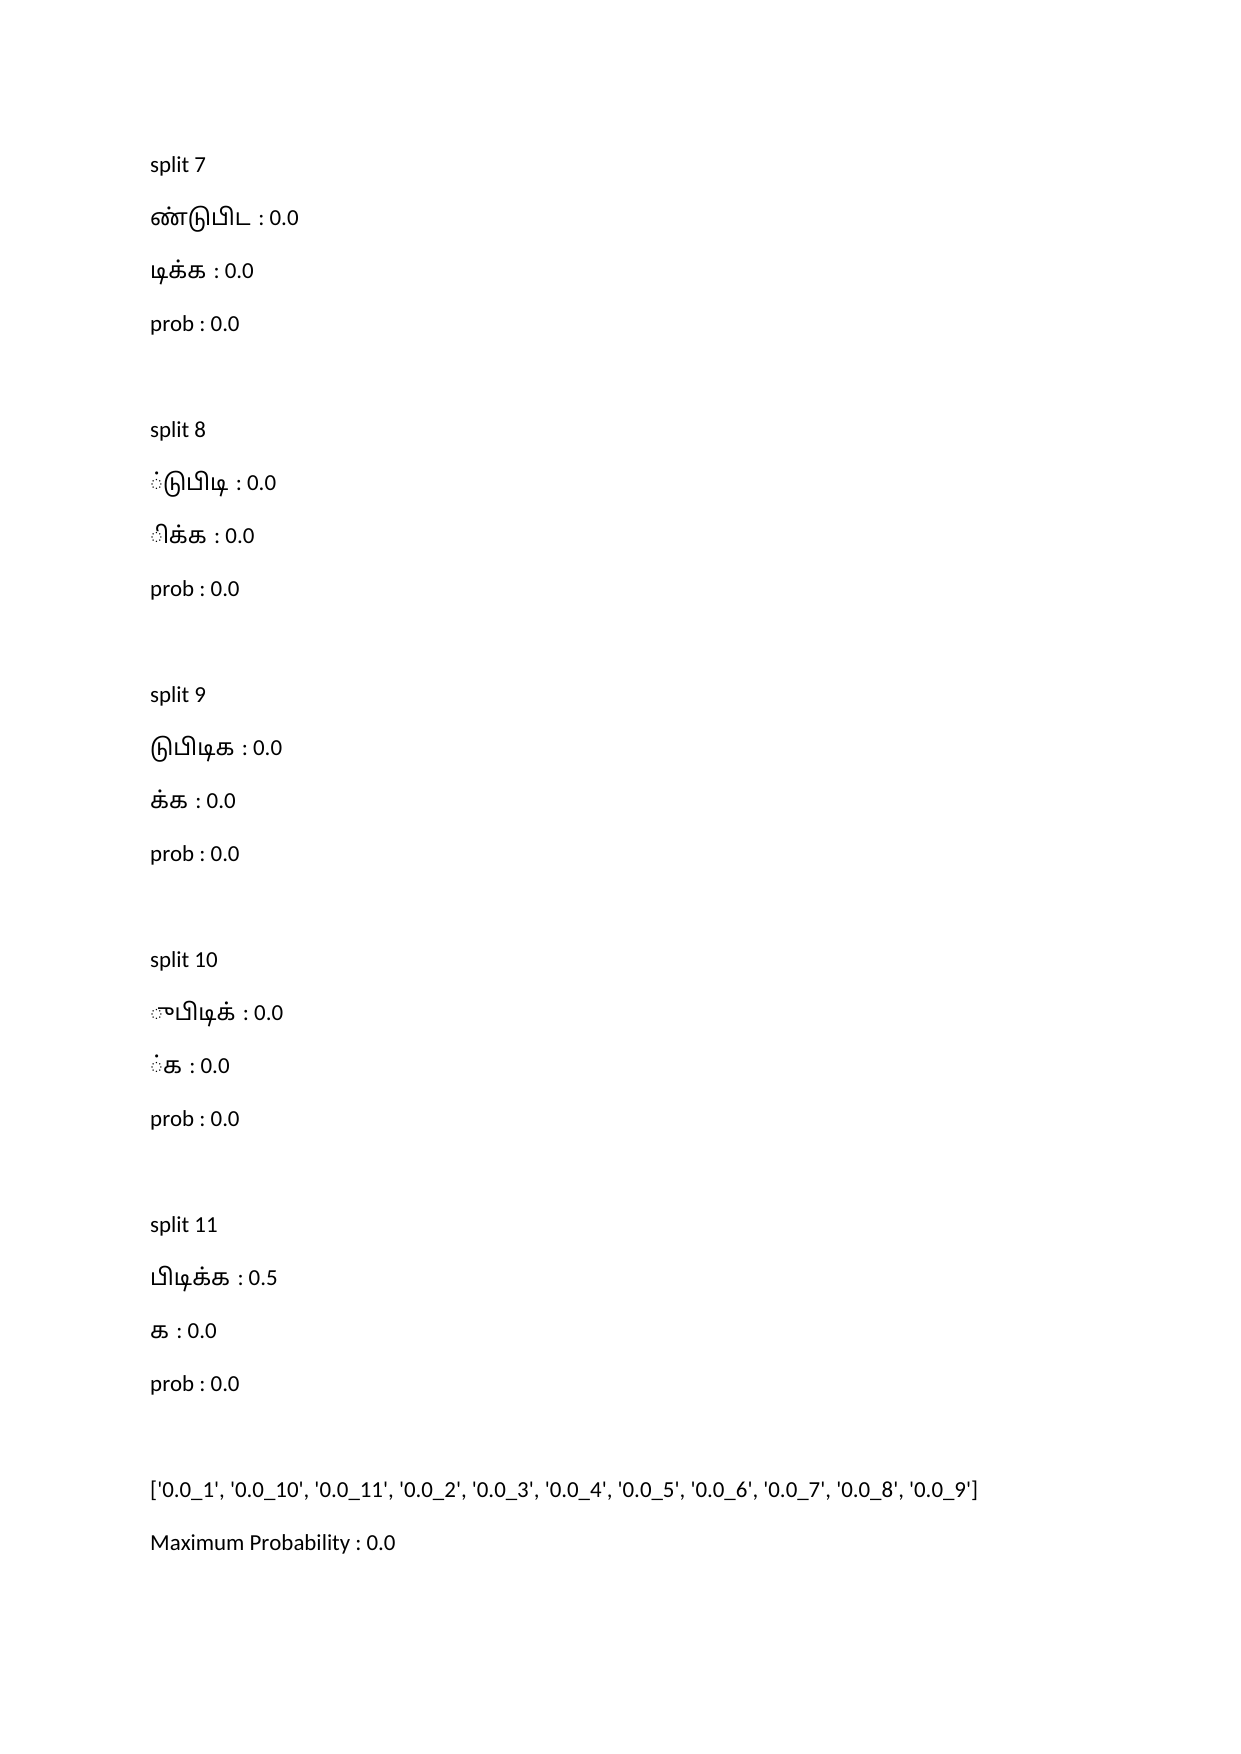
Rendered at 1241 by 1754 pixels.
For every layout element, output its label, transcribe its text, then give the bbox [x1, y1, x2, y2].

text prob : 0.0 [150, 1104, 1090, 1132]
text க்க : 0.0 [150, 786, 1090, 814]
text ிக்க : 0.0 [150, 521, 1090, 549]
text split 11 [150, 1210, 1090, 1238]
text டுபிடிக : 0.0 [150, 733, 1090, 761]
text prob : 0.0 [150, 839, 1090, 867]
text ண்டுபிட : 0.0 [150, 203, 1090, 231]
text ்டுபிடி : 0.0 [150, 468, 1090, 496]
text prob : 0.0 [150, 1369, 1090, 1397]
text prob : 0.0 [150, 574, 1090, 602]
text split 9 [150, 680, 1090, 708]
text டிக்க : 0.0 [150, 256, 1090, 284]
text பிடிக்க : 0.5 [150, 1263, 1090, 1291]
text Maximum Probability : 0.0 [150, 1528, 1090, 1557]
text ்க : 0.0 [150, 1051, 1090, 1079]
text ுபிடிக் : 0.0 [150, 998, 1090, 1026]
text split 10 [150, 945, 1090, 973]
text prob : 0.0 [150, 309, 1090, 337]
text க : 0.0 [150, 1316, 1090, 1344]
text split 7 [150, 150, 1090, 178]
text ['0.0_1', '0.0_10', '0.0_11', '0.0_2', '0.0_3', '0.0_4', '0.0_5', '0.0_6', '0.0_7', '0.0_8', '0.0_9'] [150, 1476, 1090, 1503]
text split 8 [150, 415, 1090, 443]
